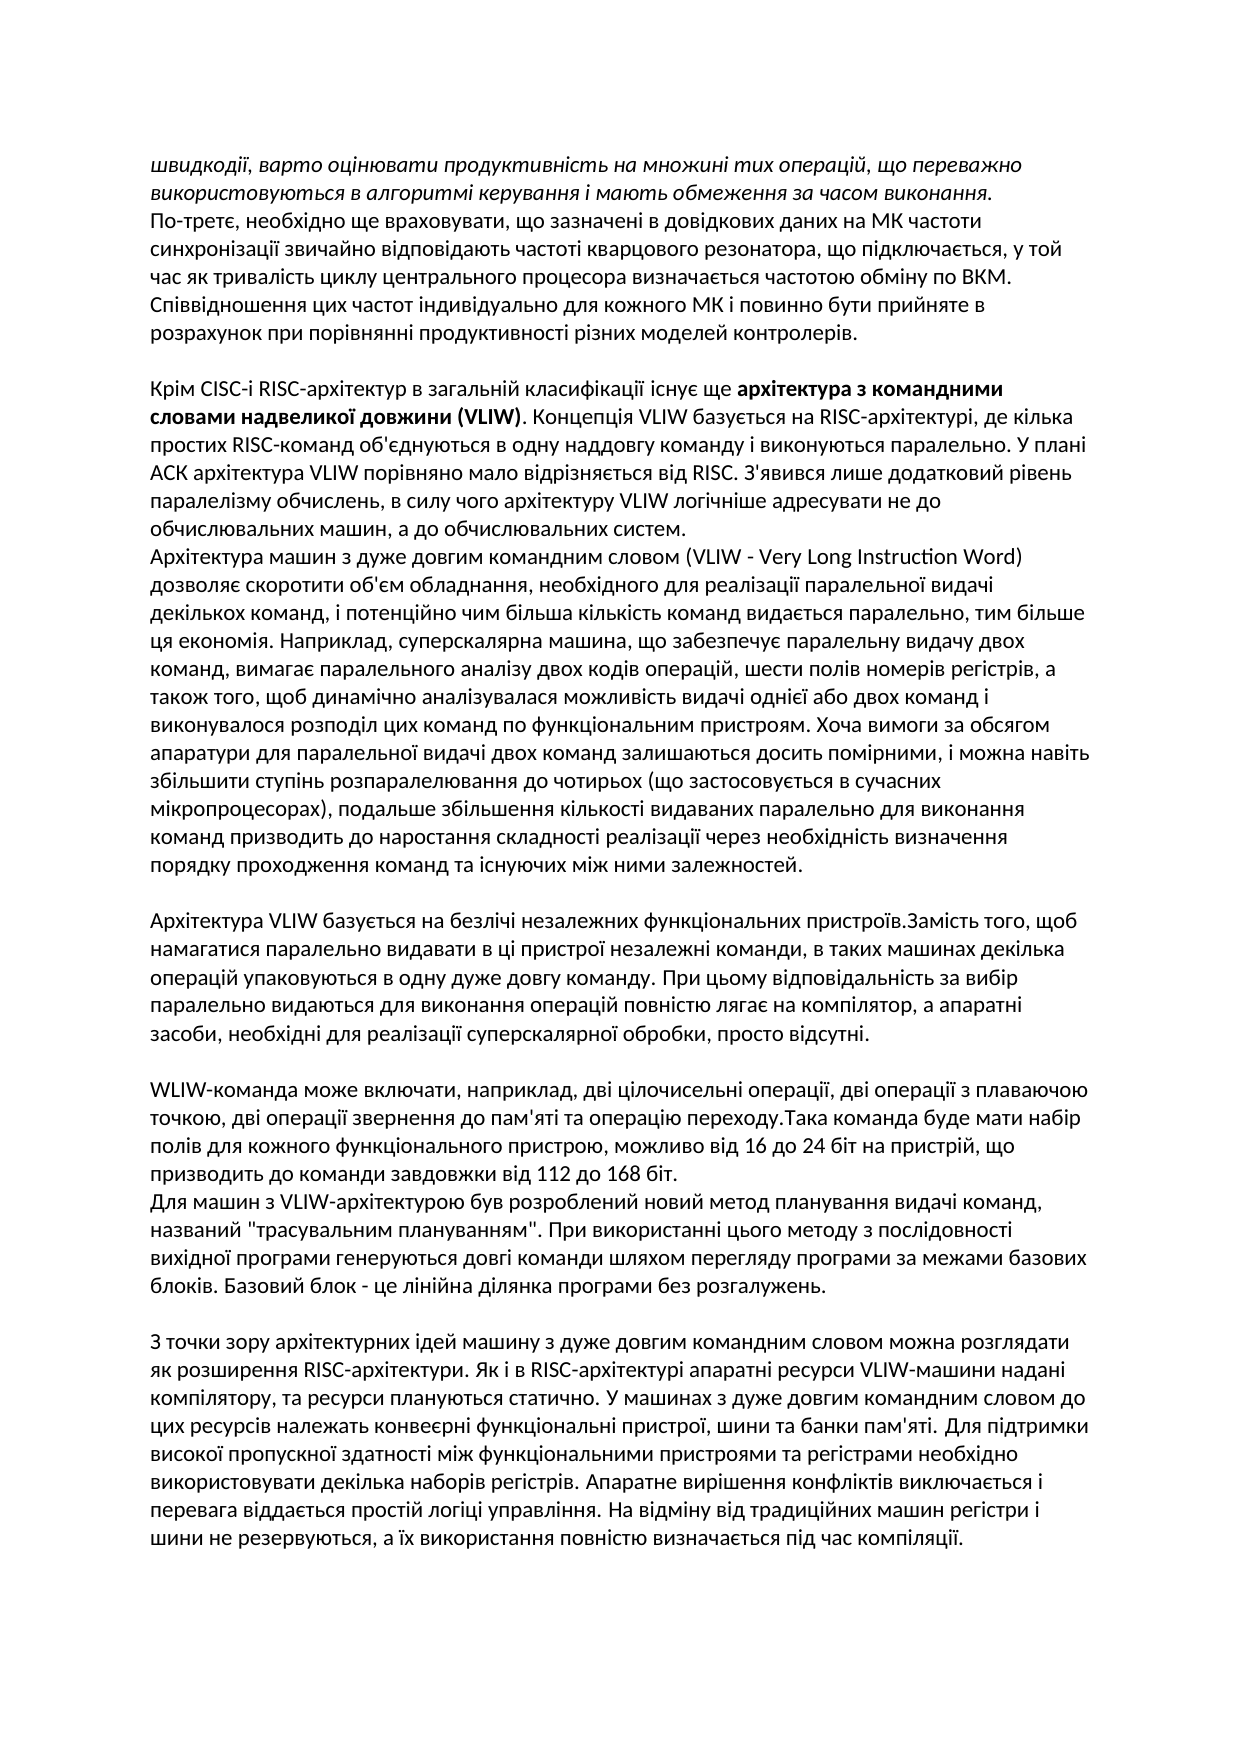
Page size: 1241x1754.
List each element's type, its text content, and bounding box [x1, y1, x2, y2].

text Архітектура машин з дуже довгим командним словом (VLIW - Very Long Instruction Word) дозволяє скоротити об'єм обладнання, необхідного для реалізації паралельної видачі декількох команд, і потенційно чим більша кількість команд видається паралельно, тим більше ця економія. Наприклад, суперскалярна машина, що забезпечує паралельну видачу двох команд, вимагає паралельного аналізу двох кодів операцій, шести полів номерів регістрів, а також того, щоб динамічно аналізувалася можливість видачі однієї або двох команд і виконувалося розподіл цих команд по функціональним пристроям. Хоча вимоги за обсягом апаратури для паралельної видачі двох команд залишаються досить помірними, і можна навіть збільшити ступінь розпаралелювання до чотирьох (що застосовується в сучасних мікропроцесорах), подальше збільшення кількості видаваних паралельно для виконання команд призводить до наростання складності реалізації через необхідність визначення порядку проходження команд та існуючих між ними залежностей. Архітектура VLIW базується на безлічі незалежних функціональних пристроїв.Замість того, щоб намагатися паралельно видавати в ці пристрої незалежні команди, в таких машинах декілька операцій упаковуються в одну дуже довгу команду. При цьому відповідальність за вибір паралельно видаються для виконання операцій повністю лягає на компілятор, а апаратні засоби, необхідні для реалізації суперскалярної обробки, просто відсутні. WLIW-команда може включати, наприклад, дві цілочисельні операції, дві операції з плаваючою точкою, дві операції звернення до пам'яті та операцію переходу.Така команда буде мати набір полів для кожного функціонального пристрою, можливо від 16 до 24 біт на пристрій, що призводить до команди завдовжки від 112 до 168 біт. [150, 542, 1090, 1187]
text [150, 1187, 1090, 1579]
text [150, 150, 1090, 346]
text Крім CISC-і RISC-архітектур в загальній класифікації існує ще архітектура з командними словами надвеликої довжини (VLIW). Концепція VLIW базується на RISC-архітектурі, де кілька простих RISC-команд об'єднуються в одну наддовгу команду і виконуються паралельно. У плані АСК архітектура VLIW порівняно мало відрізняється від RISC. З'явився лише додатковий рівень паралелізму обчислень, в силу чого архітектуру VLIW логічніше адресувати не до обчислювальних машин, а до обчислювальних систем. [150, 346, 1090, 542]
